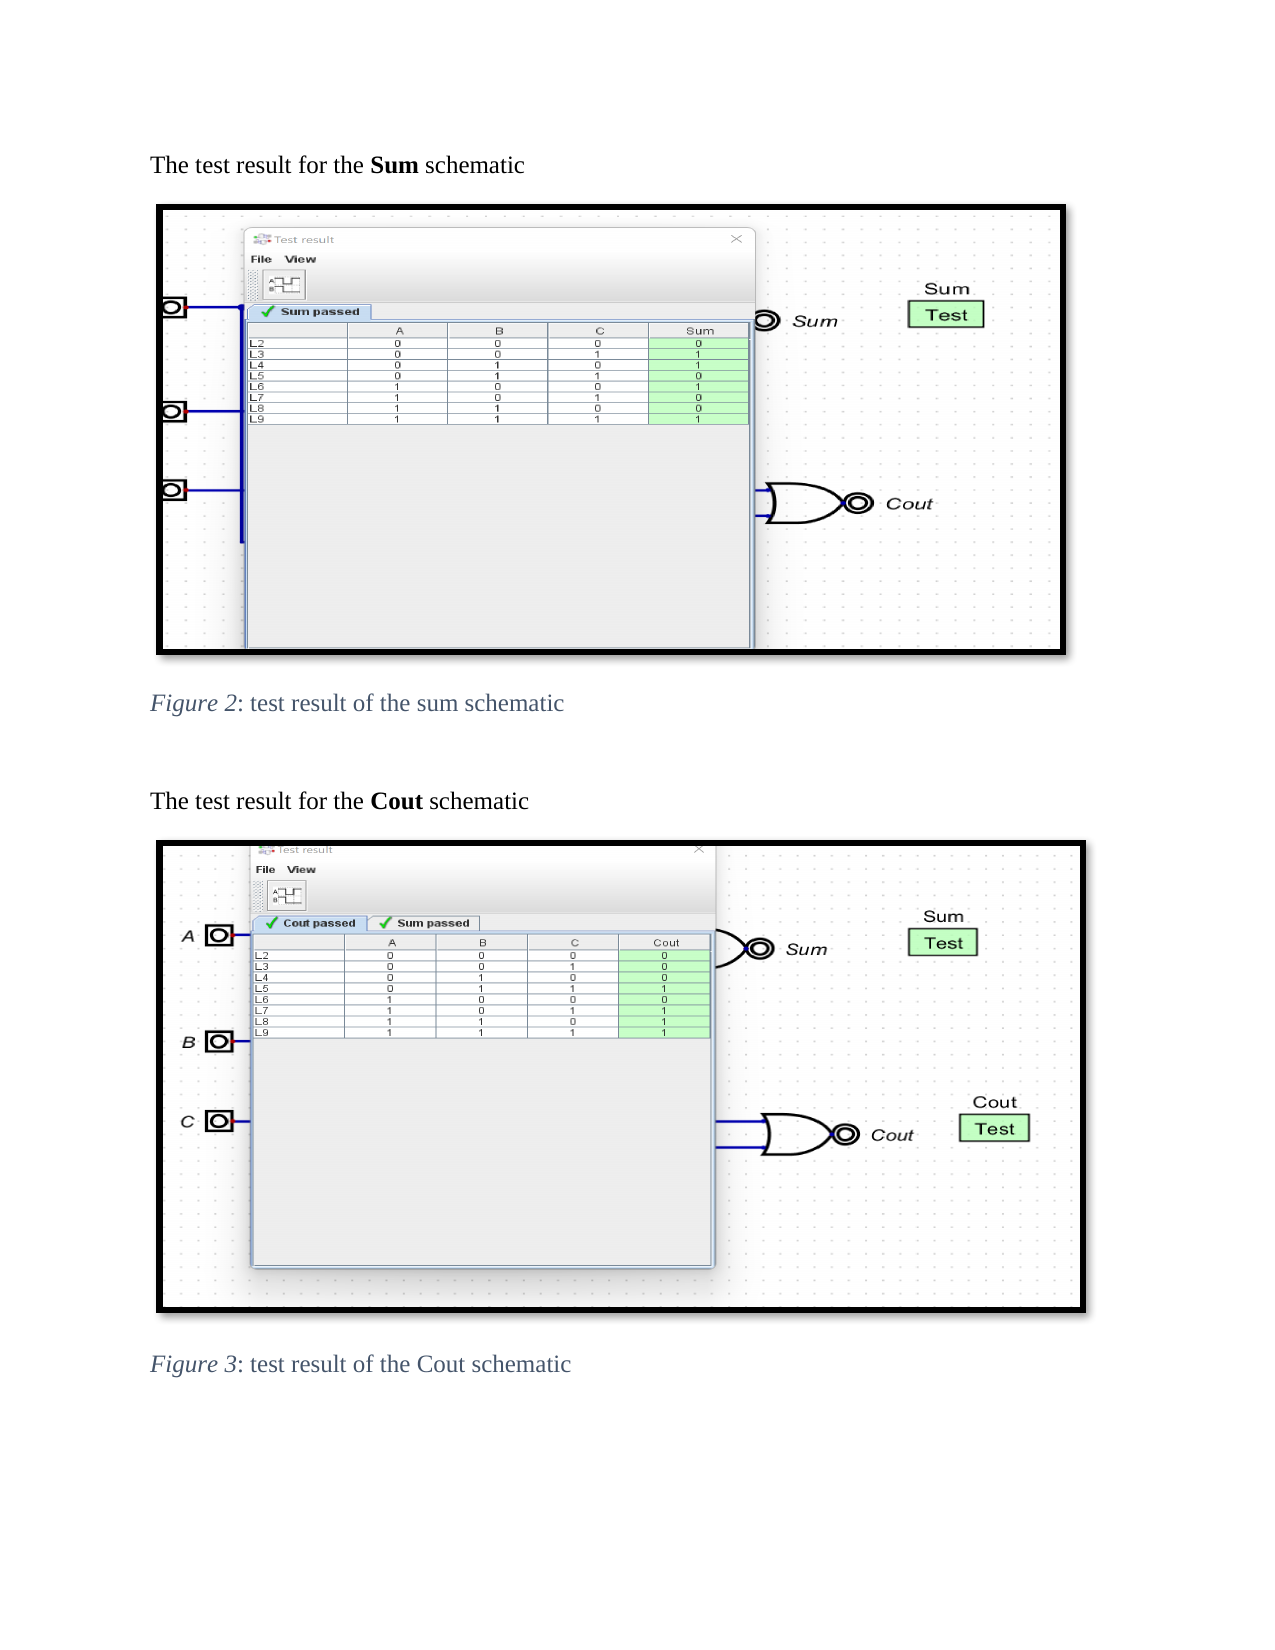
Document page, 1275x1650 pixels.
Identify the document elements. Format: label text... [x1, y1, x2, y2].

text Figure 3: test result of the Cout schematic [150, 1349, 1125, 1378]
picture [163, 210, 1060, 649]
text Figure 2: test result of the sum schematic [150, 688, 1125, 717]
text The test result for the Sum schematic [150, 150, 1125, 179]
picture [163, 846, 1080, 1307]
text The test result for the Cout schematic [150, 786, 1125, 814]
